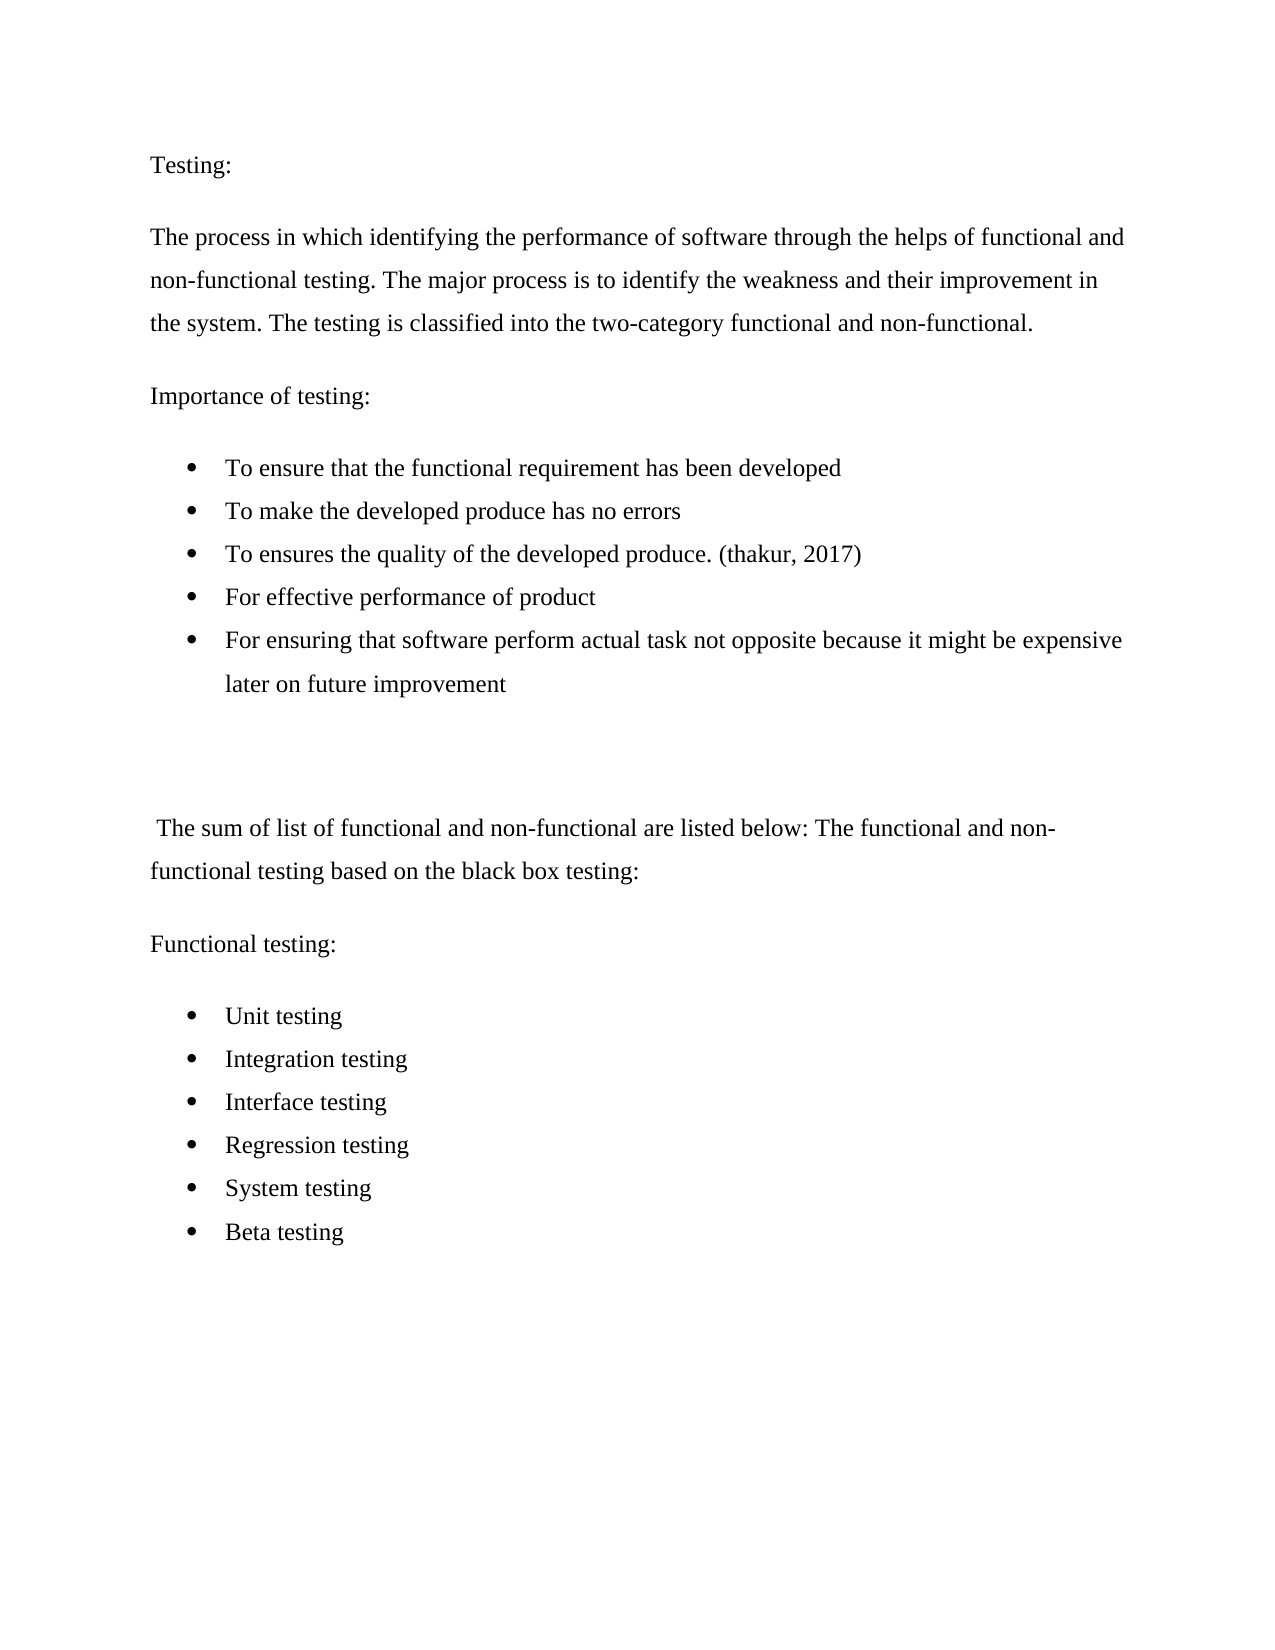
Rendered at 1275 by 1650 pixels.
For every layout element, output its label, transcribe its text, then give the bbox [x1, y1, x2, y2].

list For effective performance of product [187, 582, 1125, 611]
list System testing [187, 1173, 1125, 1202]
text The sum of list of functional and non-functional are listed below: The functional and non-functional testing based on the black box testing: [150, 813, 1125, 885]
text Importance of testing: [150, 381, 1125, 409]
list Unit testing [187, 1001, 1125, 1030]
list To make the developed produce has no errors [187, 496, 1125, 525]
list To ensure that the functional requirement has been developed [187, 453, 1125, 482]
list To ensures the quality of the developed produce. [187, 539, 1125, 568]
list Interface testing [187, 1087, 1125, 1116]
list Beta testing [187, 1217, 1125, 1245]
text Testing: [150, 150, 825, 179]
list For ensuring that software perform actual task not opposite because it might be expensive later on future improvement [187, 626, 1125, 697]
list Regression testing [187, 1130, 1125, 1159]
text Functional testing: [150, 929, 1125, 957]
text The process in which identifying the performance of software through the helps of functional and non-functional testing. The major process is to identify the weakness and their improvement in the system. The testing is classified into the two-category functional and non-functional. [150, 222, 1125, 337]
list Integration testing [187, 1044, 1125, 1073]
